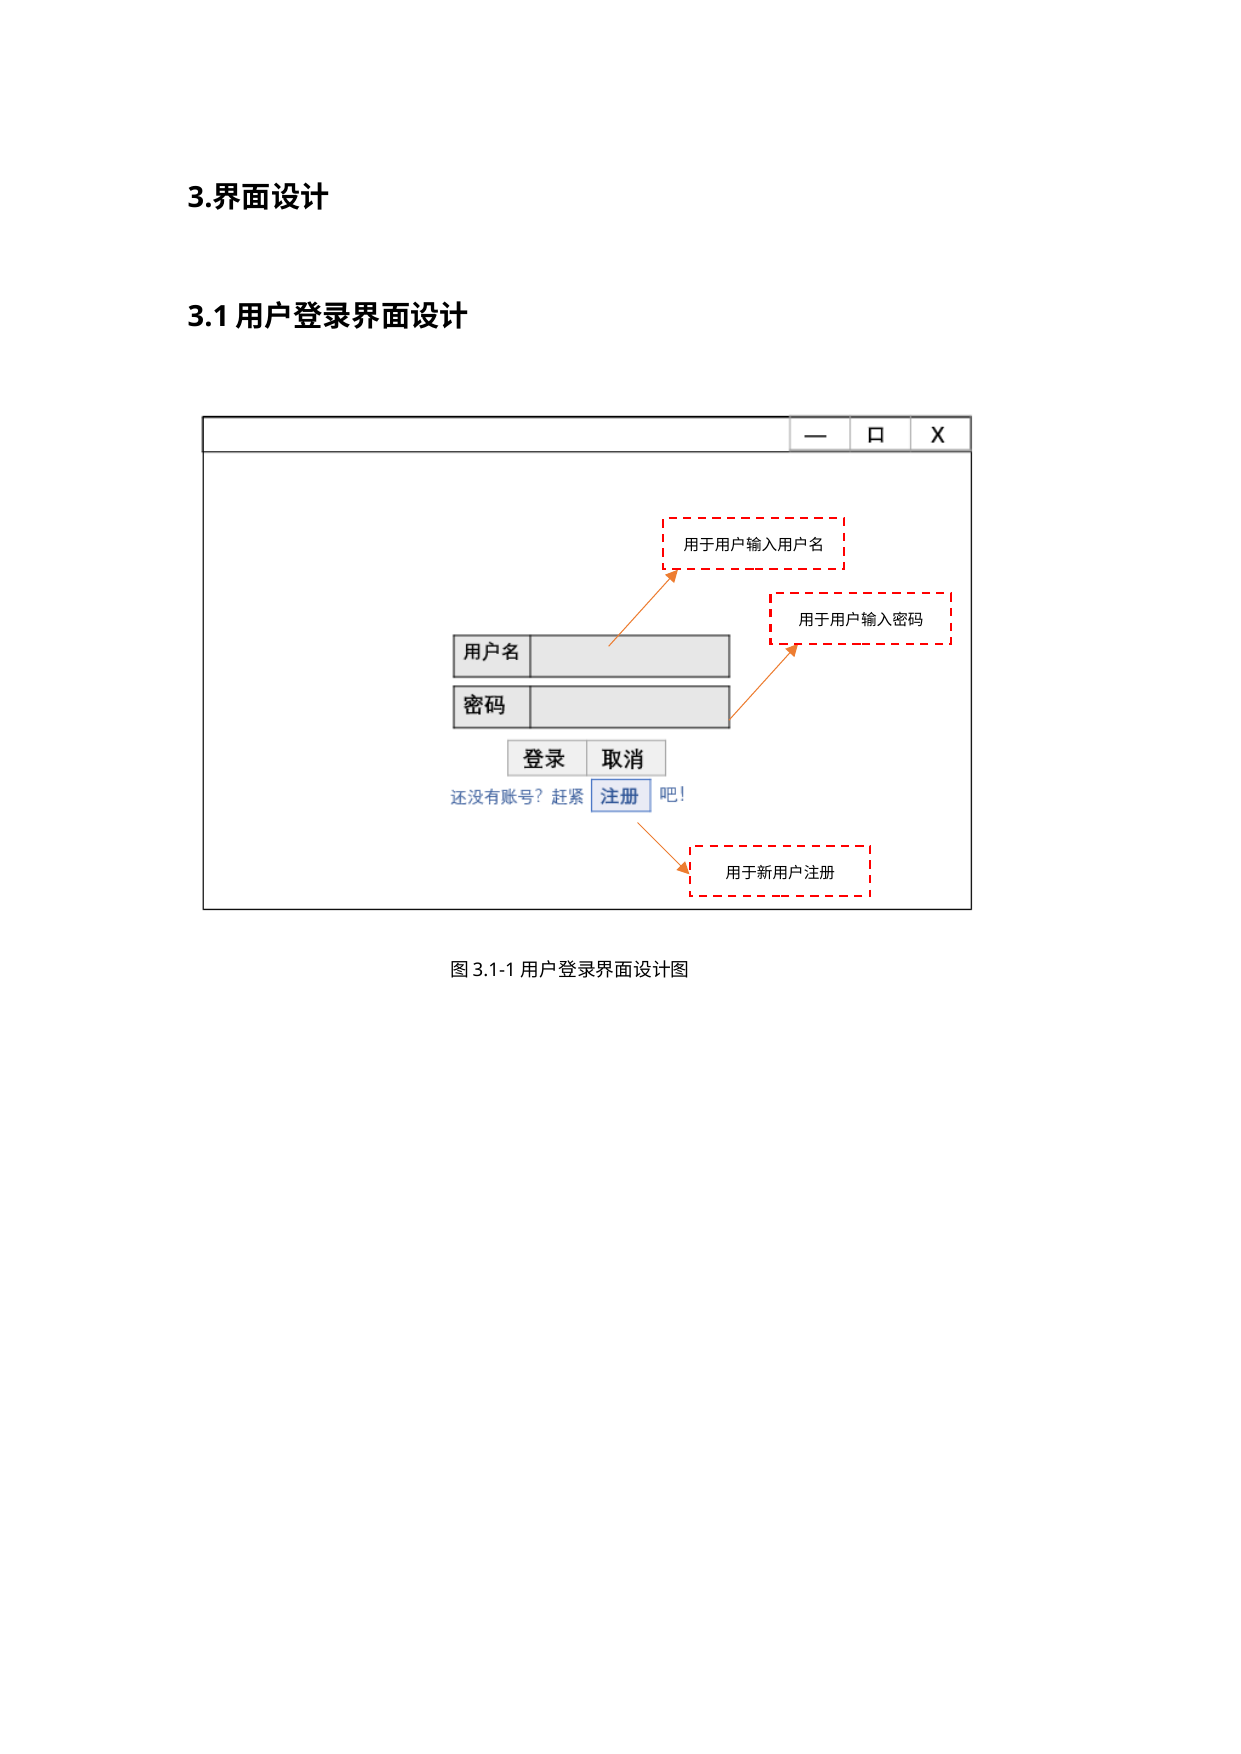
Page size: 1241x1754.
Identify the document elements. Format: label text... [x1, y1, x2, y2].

subtitle 3.界面设计 [187, 162, 1053, 227]
subtitle 3.1用户登录界面设计 [187, 281, 1053, 346]
picture [187, 399, 1000, 932]
text 图3.1-1 用户登录界面设计图 [187, 952, 1053, 985]
